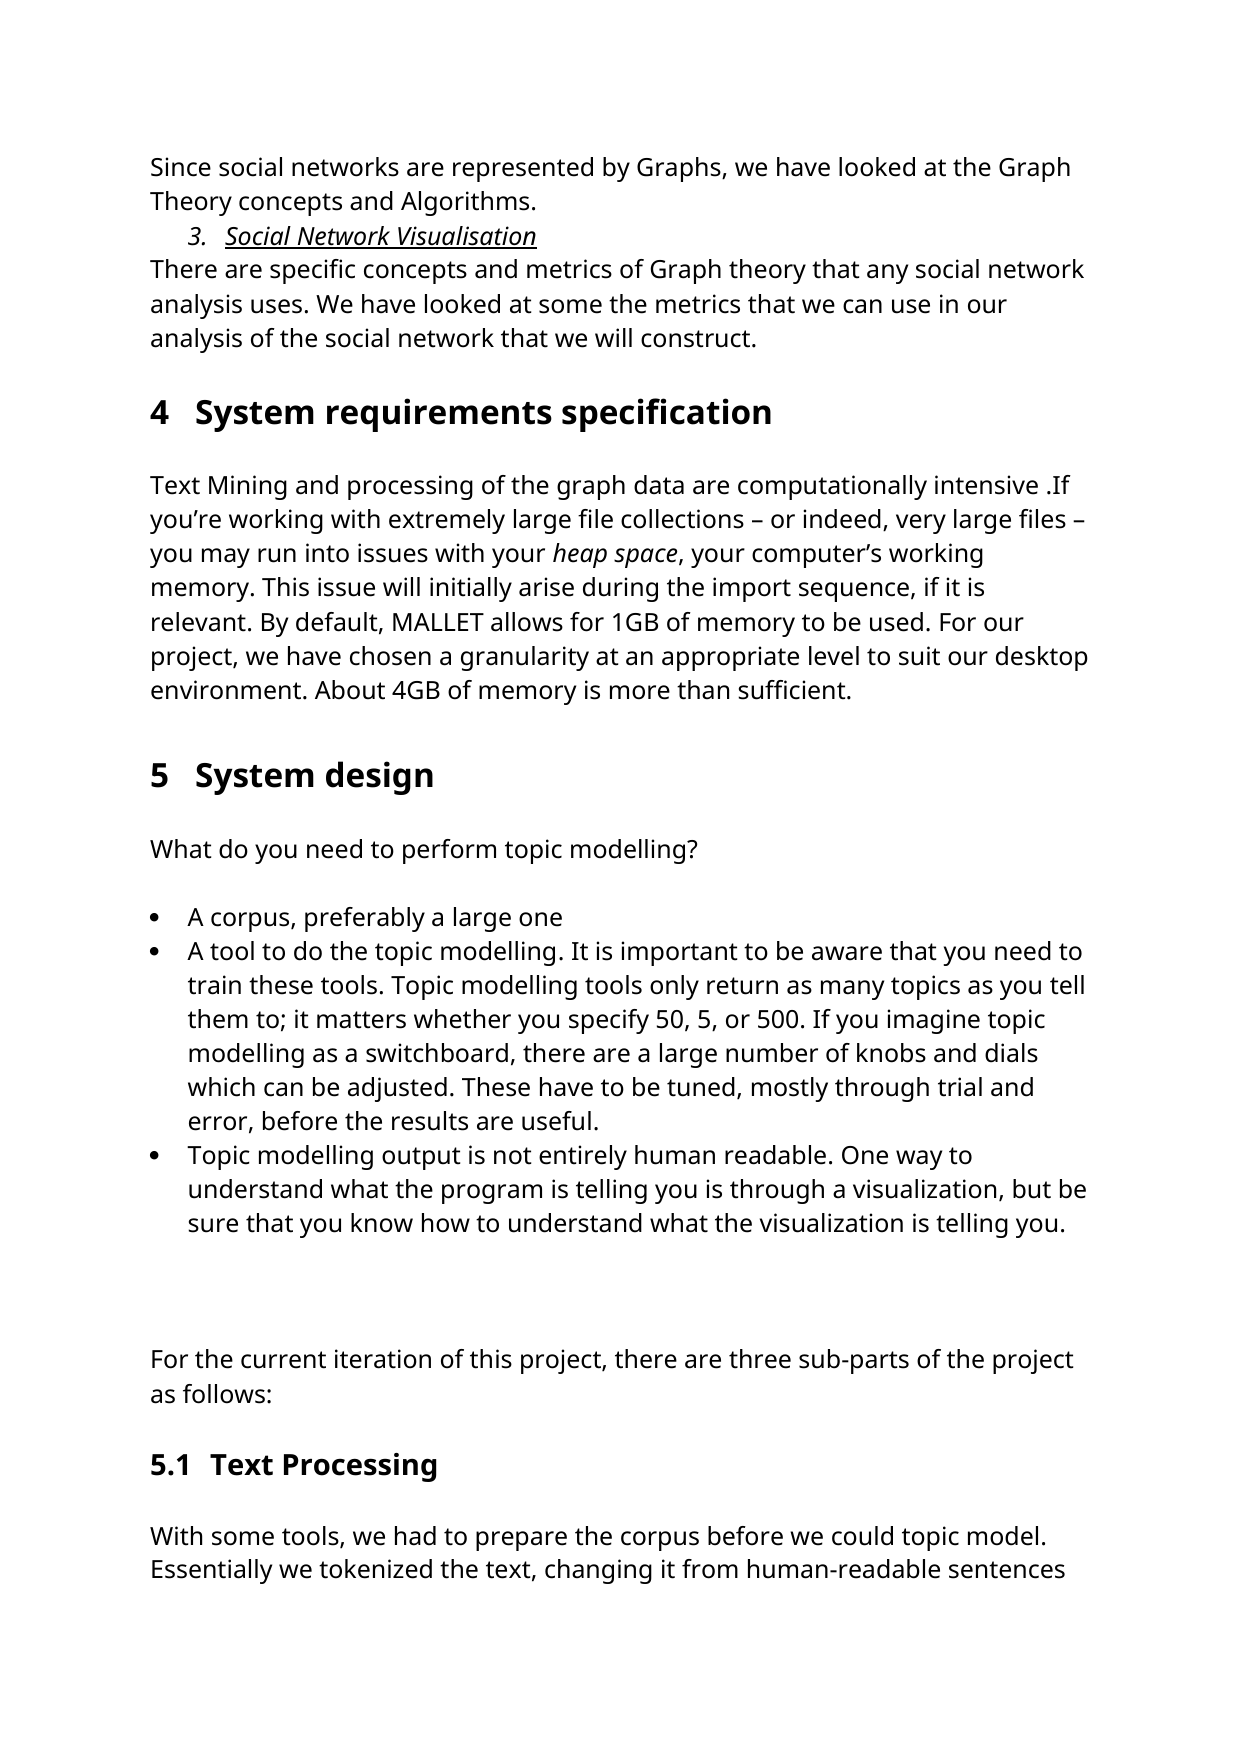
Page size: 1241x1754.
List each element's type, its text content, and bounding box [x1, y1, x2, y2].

text What do you need to perform topic modelling? [150, 831, 1090, 865]
list Topic modelling output is not entirely human readable. One way to understand what the program is telling you is through a visualization, but be sure that you know how to understand what the visualization is telling you. [150, 1138, 1090, 1240]
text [150, 1518, 1090, 1586]
list A tool to do the topic modelling. It is important to be aware that you need to train these tools. Topic modelling tools only return as many topics as you tell them to; it matters whether you specify 50, 5, or 500. If you imagine topic modelling as a switchboard, there are a large number of knobs and dials which can be adjusted. These have to be tuned, mostly through trial and error, before the results are useful. [150, 933, 1090, 1138]
text There are specific concepts and metrics of Graph theory that any social network analysis uses. We have looked at some the metrics that we can use in our analysis of the social network that we will construct. [150, 252, 1090, 354]
list System requirements specification [150, 388, 1090, 434]
text For the current iteration of this project, there are three sub-parts of the project as follows: [150, 1342, 1090, 1410]
list Social Network Visualisation [187, 218, 1090, 252]
list Text Processing [150, 1444, 1090, 1484]
list System design [150, 752, 1090, 797]
list A corpus, preferably a large one [150, 899, 1090, 933]
text Since social networks are represented by Graphs, we have looked at the Graph Theory concepts and Algorithms. [150, 150, 1090, 218]
text Text Mining and processing of the graph data are computationally intensive .If you’re working with extremely large file collections – or indeed, very large files – you may run into issues with your heap space, your computer’s working memory. This issue will initially arise during the import sequence, if it is relevant. By default, MALLET allows for 1GB of memory to be used. For our project, we have chosen a granularity at an appropriate level to suit our desktop environment. About 4GB of memory is more than sufficient. [150, 468, 1090, 706]
